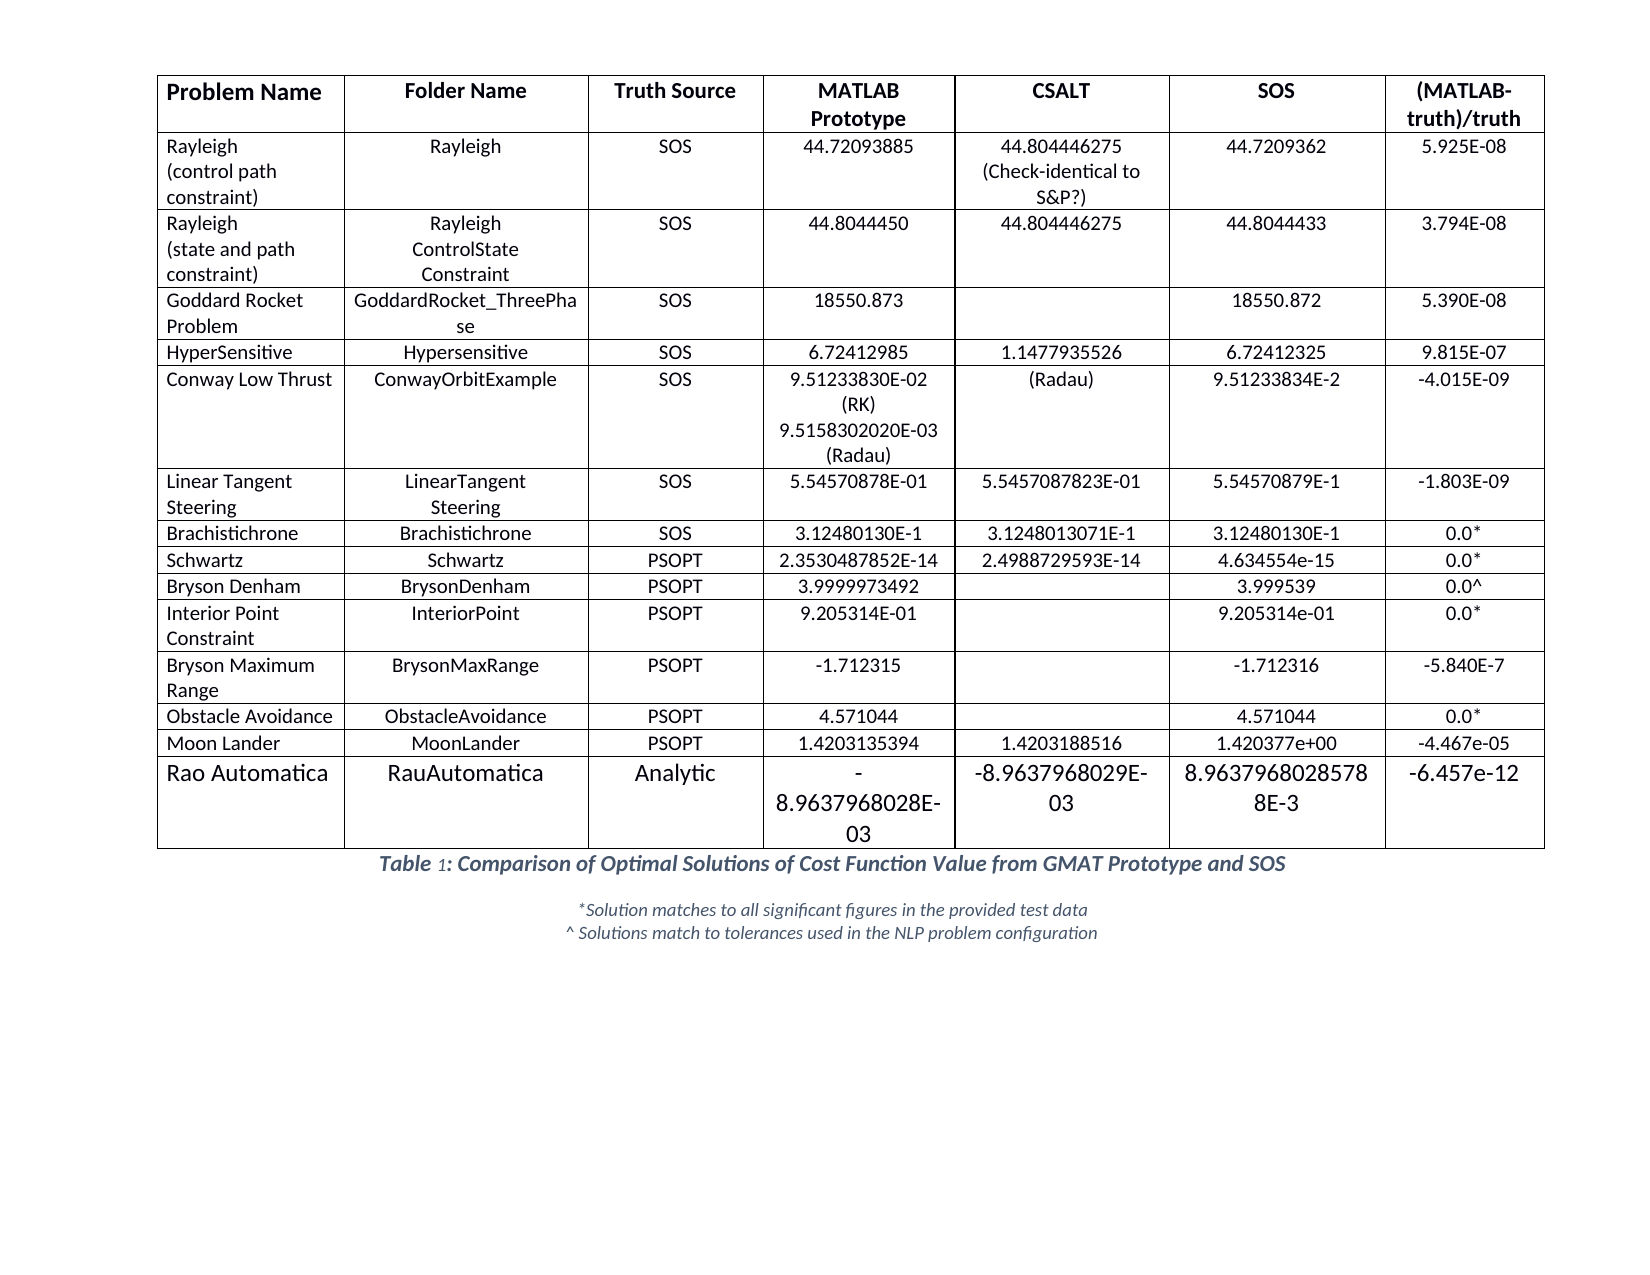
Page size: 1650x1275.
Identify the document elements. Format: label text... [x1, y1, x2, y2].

table_cell 4.571044 [1170, 704, 1385, 729]
table_cell 6.72412985 [764, 340, 954, 365]
table_cell MoonLander [345, 730, 588, 756]
table_cell 2.3530487852E-14 [764, 547, 954, 572]
table_cell Rayleigh [345, 133, 588, 209]
table_cell 4.571044 [764, 704, 954, 729]
table_cell -4.467e-05 [1386, 730, 1544, 756]
table_cell HyperSensitive [158, 340, 344, 365]
table_cell ObstacleAvoidance [345, 704, 588, 729]
table_cell PSOPT [589, 652, 763, 703]
table_cell PSOPT [589, 704, 763, 729]
table_cell RauAutomatica [345, 757, 588, 848]
table_cell 3.794E-08 [1386, 210, 1544, 287]
table_cell Rayleigh (control path constraint) [158, 133, 344, 209]
table_cell Linear Tangent Steering [158, 469, 344, 519]
table_cell 0.0* [1386, 547, 1544, 572]
table_cell 3.999539 [1170, 574, 1385, 599]
table_cell [956, 288, 1169, 338]
table_cell BrysonMaxRange [345, 652, 588, 703]
table_cell 2.4988729593E-14 [956, 547, 1169, 572]
table_cell Goddard Rocket Problem [158, 288, 344, 338]
table_cell PSOPT [589, 547, 763, 572]
table_cell Obstacle Avoidance [158, 704, 344, 729]
table_cell PSOPT [589, 600, 763, 651]
table_cell Schwartz [345, 547, 588, 572]
table_cell 8.96379680285788E-3 [1170, 757, 1385, 848]
table_cell Rao Automatica [158, 757, 344, 848]
table_cell Brachistichrone [345, 521, 588, 546]
table_cell 44.7209362 [1170, 133, 1385, 209]
table_cell -4.015E-09 [1386, 366, 1544, 468]
table_header (MATLAB-truth)/truth [1386, 76, 1544, 132]
table_cell 6.72412325 [1170, 340, 1385, 365]
table_cell -1.803E-09 [1386, 469, 1544, 519]
table_cell Analytic [589, 757, 763, 848]
table_cell -1.712315 [764, 652, 954, 703]
table_header SOS [1170, 76, 1385, 132]
table_cell (Radau) [956, 366, 1169, 468]
table_cell [956, 704, 1169, 729]
table_cell 18550.872 [1170, 288, 1385, 338]
table_cell 5.5457087823E-01 [956, 469, 1169, 519]
table_cell SOS [589, 288, 763, 338]
table_cell Rayleigh ControlState Constraint [345, 210, 588, 287]
table_cell 3.12480130E-1 [764, 521, 954, 546]
table_cell 0.0* [1386, 521, 1544, 546]
table_cell [956, 600, 1169, 651]
table_cell 3.12480130E-1 [1170, 521, 1385, 546]
table_cell BrysonDenham [345, 574, 588, 599]
table_cell -1.712316 [1170, 652, 1385, 703]
table_cell InteriorPoint [345, 600, 588, 651]
table_cell -6.457e-12 [1386, 757, 1544, 848]
table_cell 0.0* [1386, 704, 1544, 729]
table_cell -8.9637968029E-03 [956, 757, 1169, 848]
table_cell 44.804446275 [956, 210, 1169, 287]
table_cell 3.9999973492 [764, 574, 954, 599]
table_cell Interior Point Constraint [158, 600, 344, 651]
table_header CSALT [956, 76, 1169, 132]
table_cell Rayleigh (state and path constraint) [158, 210, 344, 287]
table_cell -8.9637968028E-03 [764, 757, 954, 848]
table_header Problem Name [158, 76, 344, 132]
table_cell 3.1248013071E-1 [956, 521, 1169, 546]
text Table 1: Comparison of Optimal Solutions of Cost Function Value from GMAT Prototype and SOS [75, 849, 1590, 877]
table_cell ConwayOrbitExample [345, 366, 588, 468]
table_cell Brachistichrone [158, 521, 344, 546]
table_cell -5.840E-7 [1386, 652, 1544, 703]
table_cell 0.0* [1386, 600, 1544, 651]
table_cell Bryson Maximum Range [158, 652, 344, 703]
table_cell SOS [589, 366, 763, 468]
table_cell [956, 574, 1169, 599]
table_cell SOS [589, 469, 763, 519]
table_cell PSOPT [589, 574, 763, 599]
text ^ Solutions match to tolerances used in the NLP problem configuration [75, 921, 1590, 944]
table_cell 9.815E-07 [1386, 340, 1544, 365]
table_cell Schwartz [158, 547, 344, 572]
table_cell Bryson Denham [158, 574, 344, 599]
table_cell 5.390E-08 [1386, 288, 1544, 338]
table_cell 5.54570878E-01 [764, 469, 954, 519]
table_cell 44.72093885 [764, 133, 954, 209]
table_cell 5.925E-08 [1386, 133, 1544, 209]
table_cell SOS [589, 340, 763, 365]
table_cell 1.4203188516 [956, 730, 1169, 756]
table_cell 44.8044433 [1170, 210, 1385, 287]
table_cell 9.51233830E-02 (RK) 9.5158302020E-03 (Radau) [764, 366, 954, 468]
table_cell 1.4203135394 [764, 730, 954, 756]
table_cell SOS [589, 521, 763, 546]
table_cell 4.634554e-15 [1170, 547, 1385, 572]
table_cell 1.1477935526 [956, 340, 1169, 365]
table_cell 0.0^ [1386, 574, 1544, 599]
table_cell 18550.873 [764, 288, 954, 338]
table_header MATLAB Prototype [764, 76, 954, 132]
table_cell 44.804446275 (Check-identical to S&P?) [956, 133, 1169, 209]
table_cell Moon Lander [158, 730, 344, 756]
table_cell PSOPT [589, 730, 763, 756]
table_cell SOS [589, 210, 763, 287]
table_cell 9.51233834E-2 [1170, 366, 1385, 468]
table_cell LinearTangent Steering [345, 469, 588, 519]
text *Solution matches to all significant figures in the provided test data [75, 898, 1590, 921]
table_header Folder Name [345, 76, 588, 132]
table_cell 9.205314E-01 [764, 600, 954, 651]
table_cell 9.205314e-01 [1170, 600, 1385, 651]
table_cell 1.420377e+00 [1170, 730, 1385, 756]
table_cell GoddardRocket_ThreePhase [345, 288, 588, 338]
table_cell SOS [589, 133, 763, 209]
table_header Truth Source [589, 76, 763, 132]
table_cell Conway Low Thrust [158, 366, 344, 468]
table_cell 5.54570879E-1 [1170, 469, 1385, 519]
table_cell [956, 652, 1169, 703]
table_cell 44.8044450 [764, 210, 954, 287]
table_cell Hypersensitive [345, 340, 588, 365]
